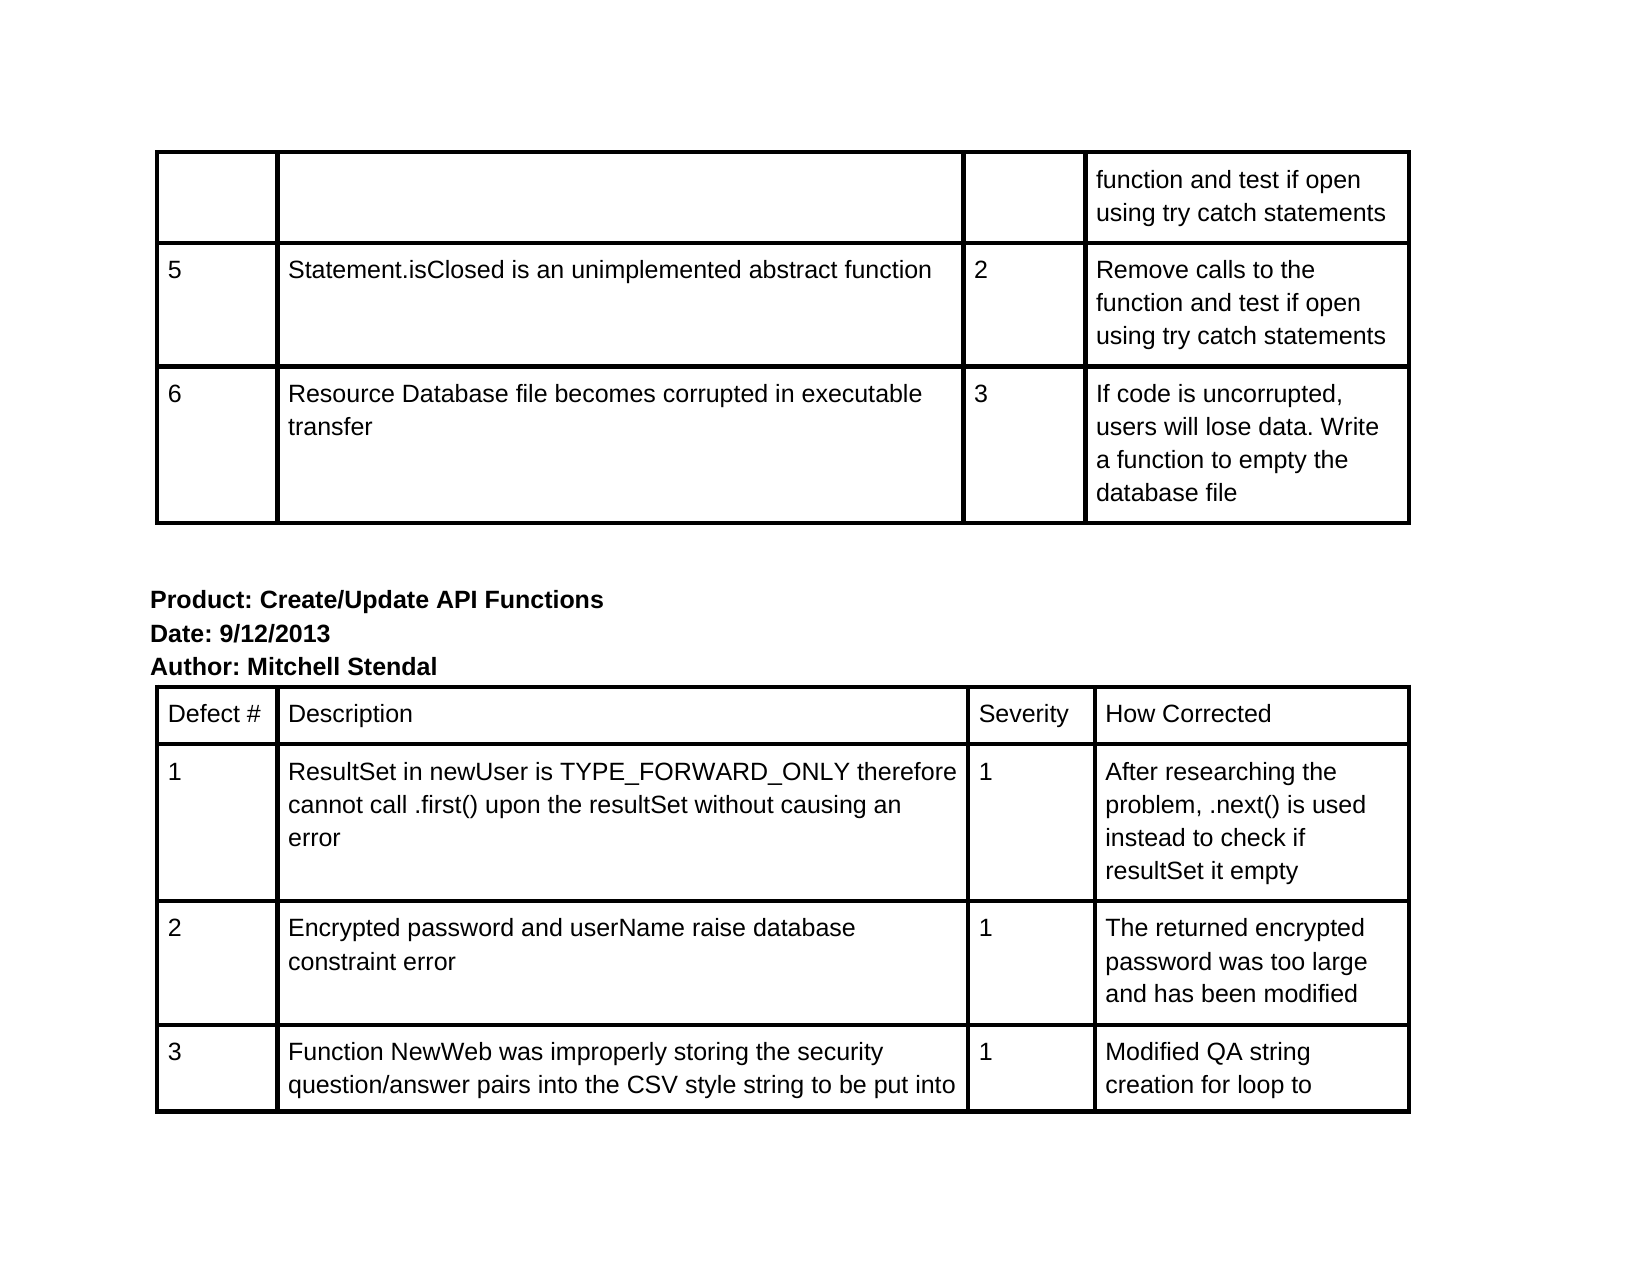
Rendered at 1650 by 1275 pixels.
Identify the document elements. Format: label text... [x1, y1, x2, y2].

table_cell 3 [159, 1027, 275, 1109]
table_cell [280, 1027, 966, 1109]
text Product: Create/Update API Functions [150, 586, 1500, 614]
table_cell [1088, 245, 1407, 364]
table_cell 2 [966, 154, 1083, 241]
table_cell 6 [159, 369, 275, 521]
table_cell ResultSet in newUser is TYPE_FORWARD_ONLY therefore cannot call .first() upon the resultSet without causing an error [280, 746, 966, 899]
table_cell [280, 154, 961, 241]
table_cell 1 [970, 746, 1093, 899]
table_cell The returned encrypted password was too large and has been modified [1097, 903, 1407, 1022]
table_cell 4 [159, 154, 275, 241]
table_header Defect # [159, 689, 275, 742]
table_header Severity [970, 689, 1093, 742]
table_cell Encrypted password and userName raise database constraint error [280, 903, 966, 1022]
table_cell 5 [159, 245, 275, 364]
table_cell Resource Database file becomes corrupted in executable transfer [280, 369, 961, 521]
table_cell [1088, 154, 1407, 241]
table_cell 1 [970, 1027, 1093, 1109]
table_header Description [280, 689, 966, 742]
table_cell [1097, 1027, 1407, 1109]
table_cell After researching the problem, .next() is used instead to check if resultSet it empty [1097, 746, 1407, 899]
table_cell 3 [966, 369, 1083, 521]
table_cell 2 [159, 903, 275, 1022]
text Date: 9/12/2013 [150, 618, 1500, 647]
table_cell 1 [970, 903, 1093, 1022]
table_cell Statement.isClosed is an unimplemented abstract function [280, 245, 961, 364]
table_cell 2 [966, 245, 1083, 364]
table_cell If code is uncorrupted, users will lose data. Write a function to empty the database file [1088, 369, 1407, 521]
table_cell 1 [159, 746, 275, 899]
text Author: Mitchell Stendal [150, 652, 1500, 680]
table_header How Corrected [1097, 689, 1407, 742]
